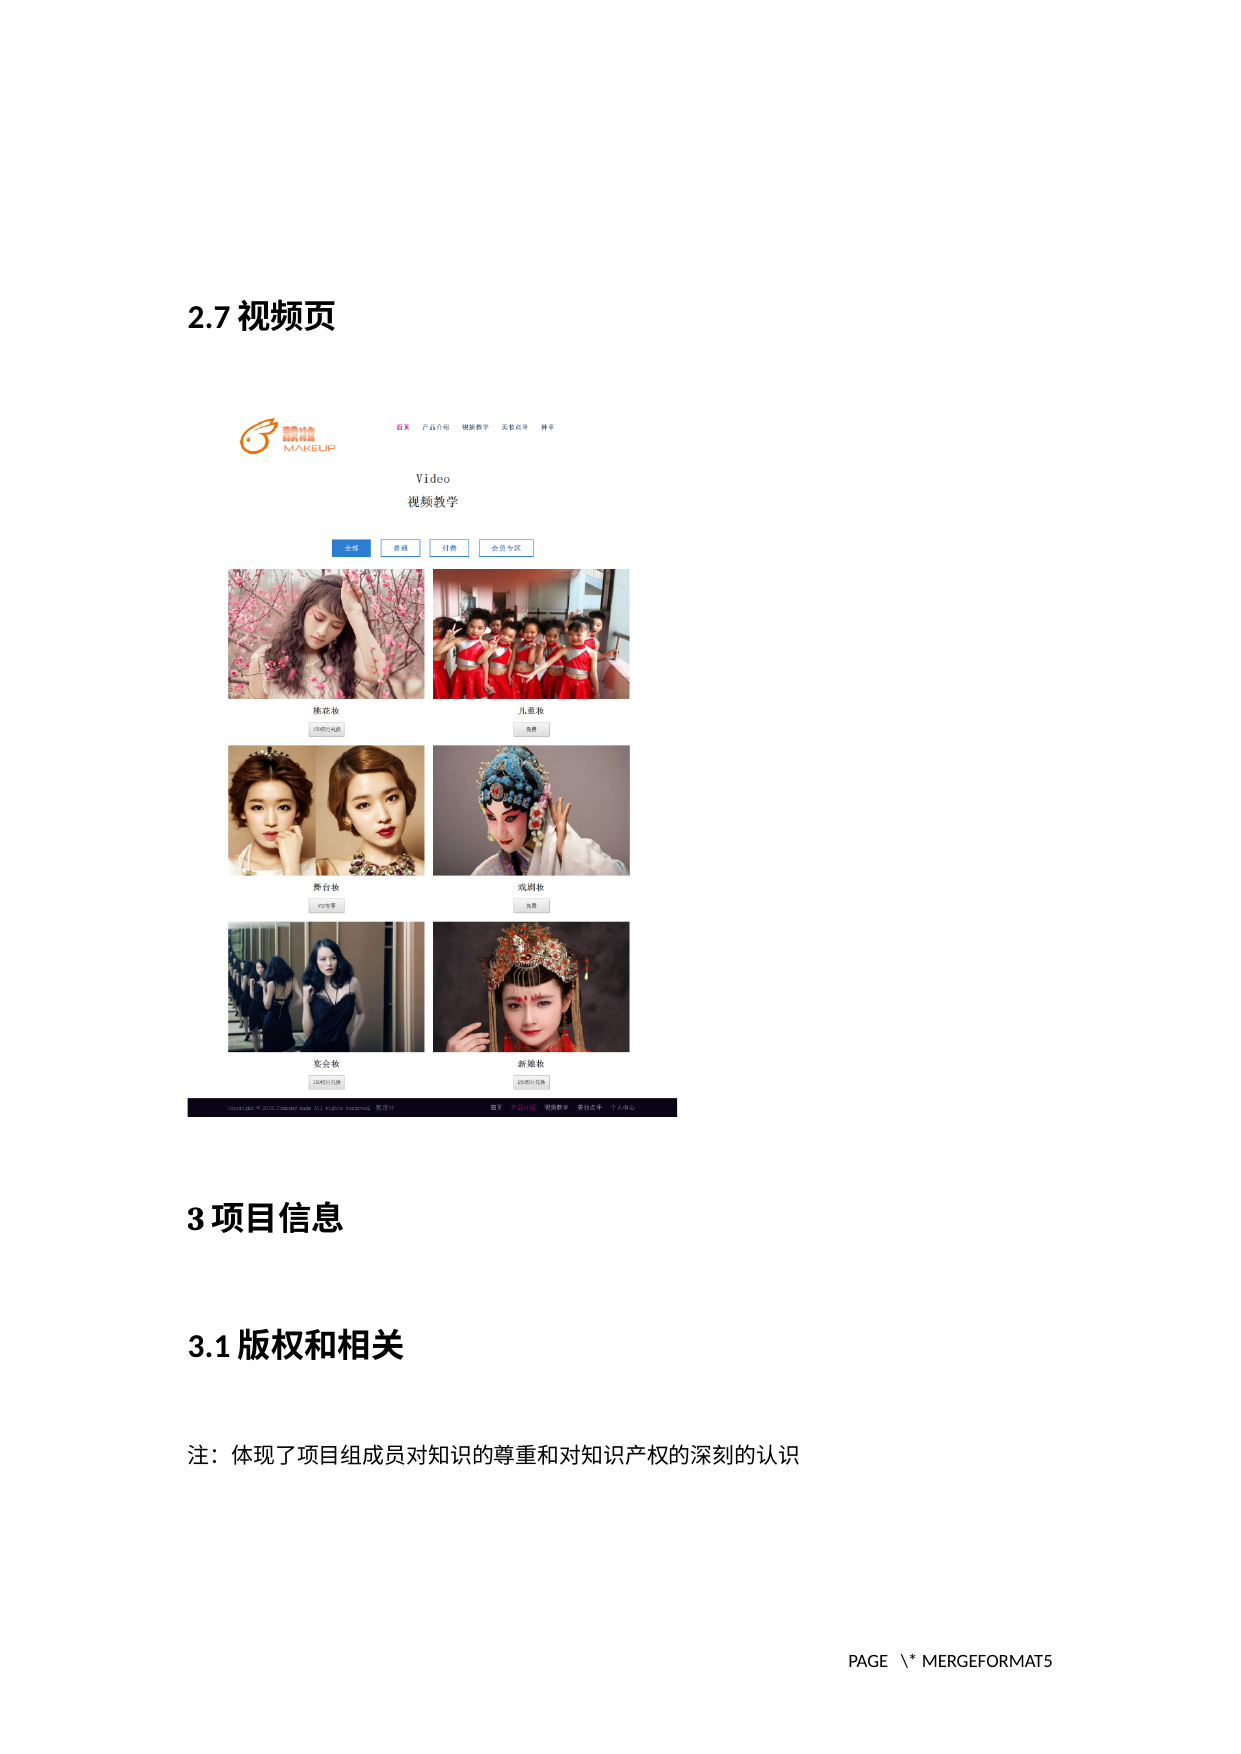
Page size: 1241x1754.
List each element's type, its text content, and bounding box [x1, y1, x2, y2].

text 注：体现了项目组成员对知识的尊重和对知识产权的深刻的认识 [187, 1438, 1053, 1471]
subtitle 2.7视频页 [187, 282, 1053, 347]
subtitle 3项目信息 [187, 1184, 1053, 1249]
subtitle 3.1 版权和相关 [187, 1311, 1053, 1376]
picture [187, 409, 678, 1117]
